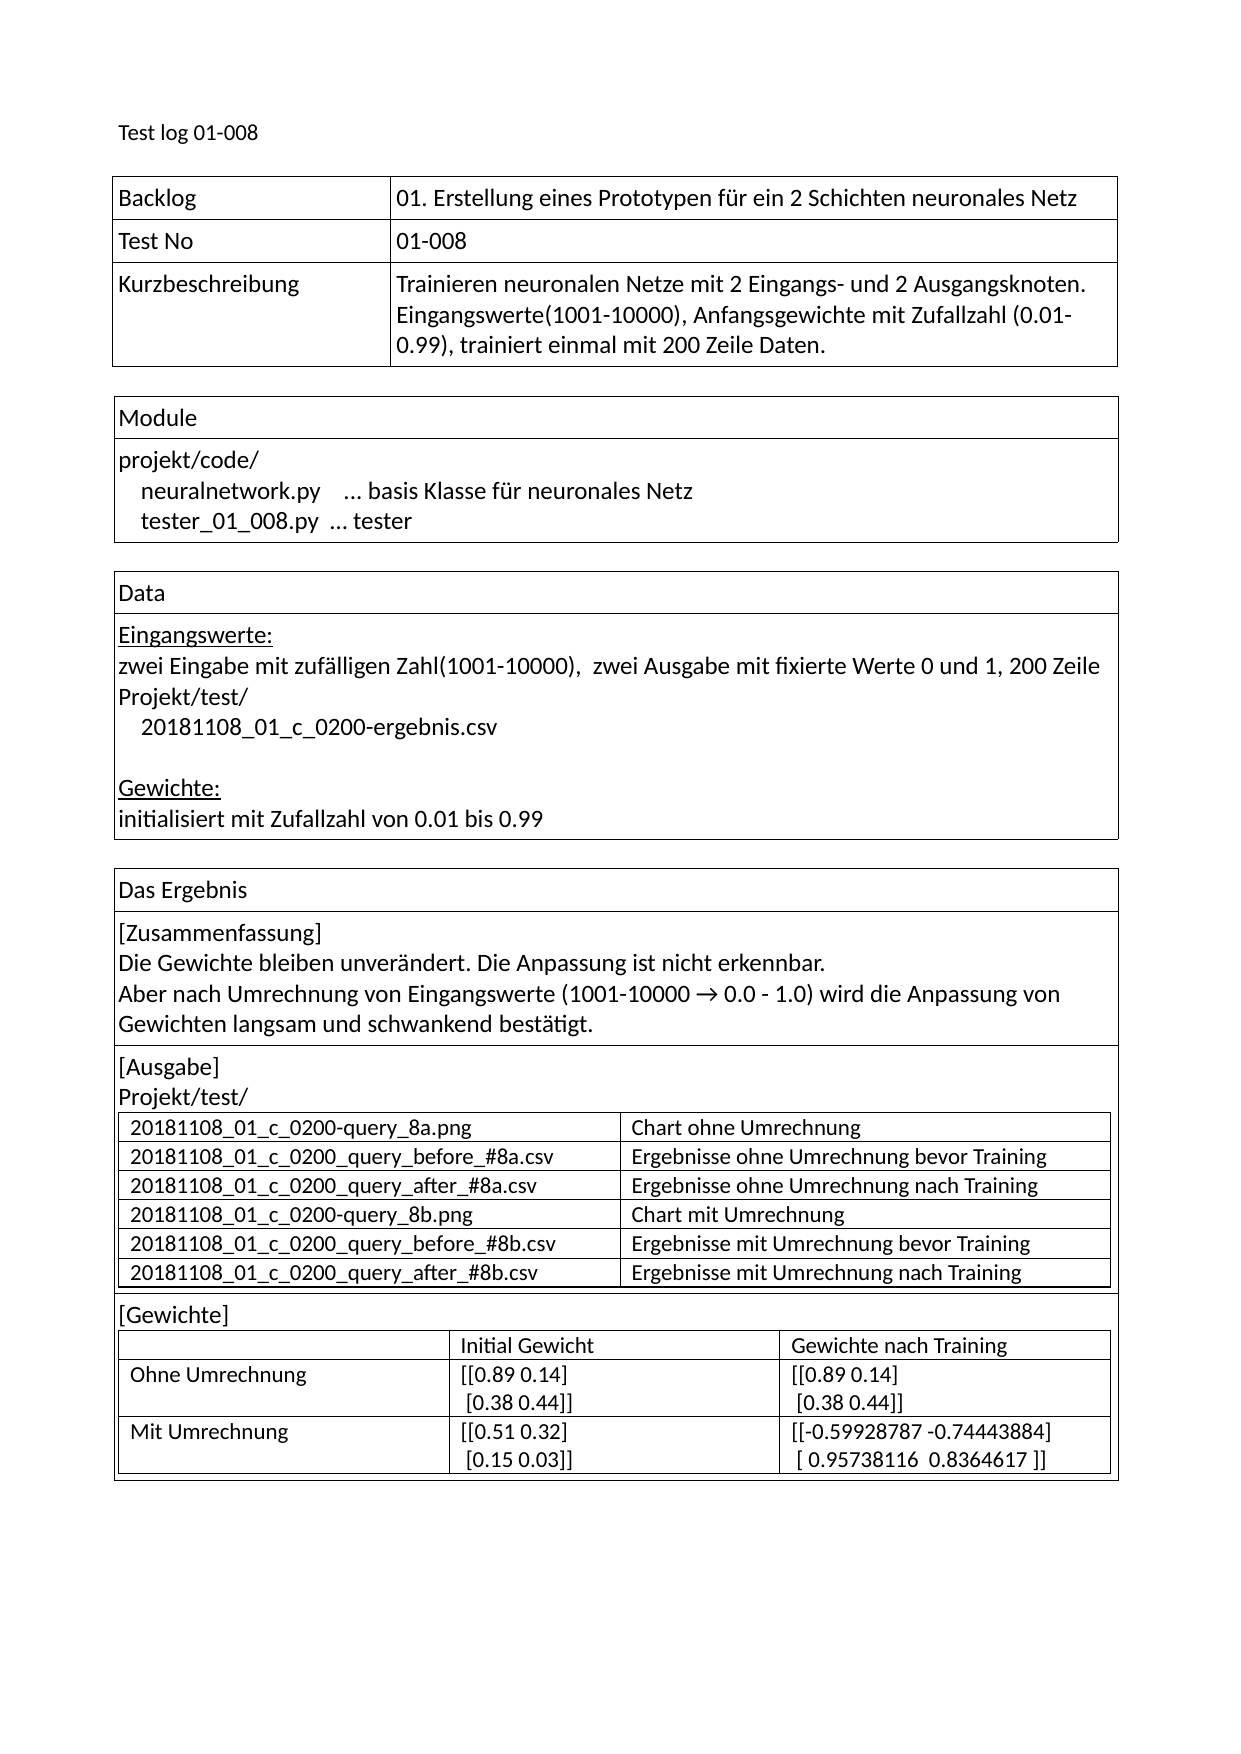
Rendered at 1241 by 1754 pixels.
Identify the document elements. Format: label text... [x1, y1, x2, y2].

table_cell Eingangswerte: zwei Eingabe mit zufälligen Zahl(1001-10000), zwei Ausgabe mit fixierte Werte 0 und 1, 200 Zeile Projekt/test/ 20181108_01_c_0200-ergebnis.csv Gewichte: initialisiert mit Zufallzahl von 0.01 bis 0.99 [115, 614, 1118, 839]
table_cell [Gewichte] [115, 1294, 1118, 1480]
table_cell Trainieren neuronalen Netze mit 2 Eingangs- und 2 Ausgangsknoten. Eingangswerte(1001-10000), Anfangsgewichte mit Zufallzahl (0.01-0.99), trainiert einmal mit 200 Zeile Daten. [391, 263, 1117, 366]
table_header Das Ergebnis [115, 869, 1118, 911]
table_cell [Zusammenfassung] Die Gewichte bleiben unverändert. Die Anpassung ist nicht erkennbar. Aber nach Umrechnung von Eingangswerte (1001-10000 → 0.0 - 1.0) wird die Anpassung von Gewichten langsam und schwankend bestätigt. [115, 912, 1118, 1045]
table_header Backlog [113, 177, 390, 219]
table_cell 01-008 [391, 220, 1117, 262]
table_cell projekt/code/ neuralnetwork.py ... basis Klasse für neuronales Netz tester_01_008.py … tester [115, 439, 1118, 542]
table_cell Kurzbeschreibung [113, 263, 390, 366]
table_header Module [115, 397, 1118, 438]
table_header 01. Erstellung eines Prototypen für ein 2 Schichten neuronales Netz [391, 177, 1117, 219]
table_cell Test No [113, 220, 390, 262]
table_cell [Ausgabe] Projekt/test/ [115, 1046, 1118, 1293]
table_header Data [115, 572, 1118, 613]
